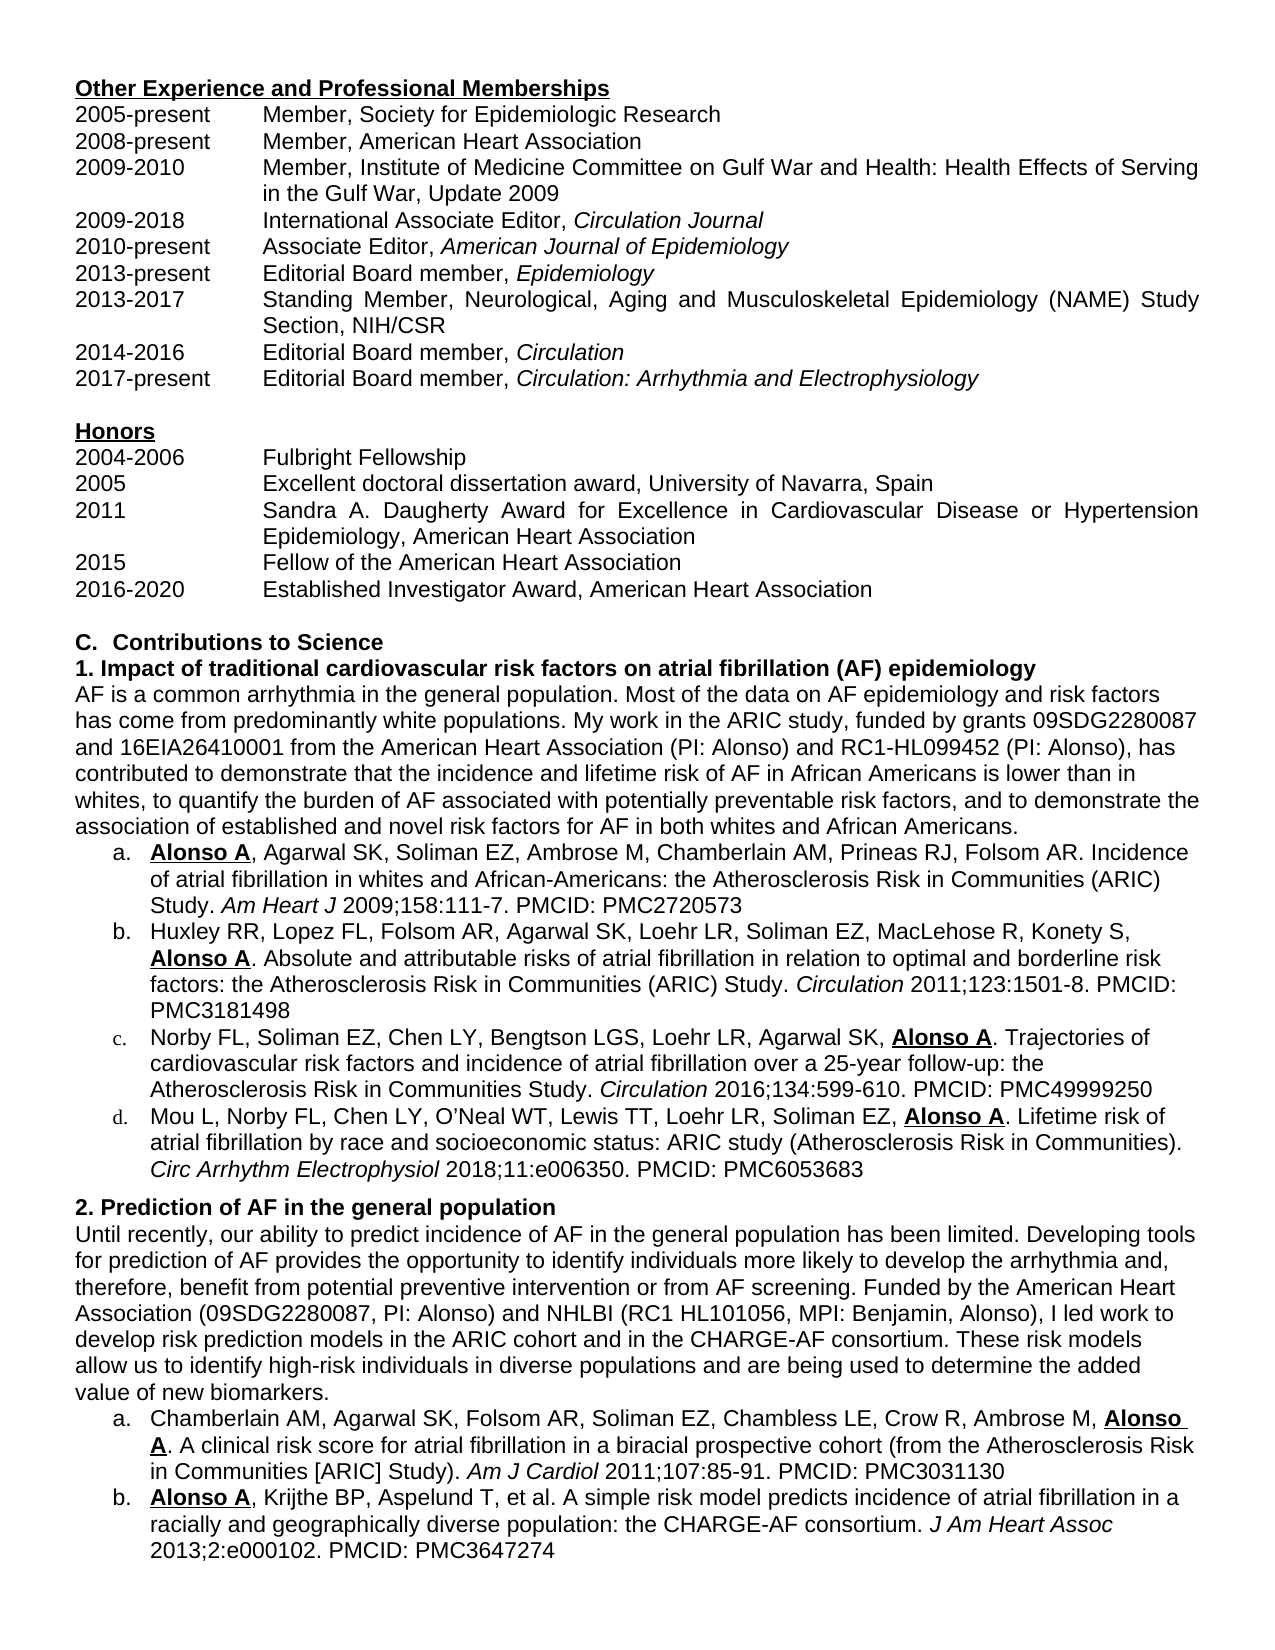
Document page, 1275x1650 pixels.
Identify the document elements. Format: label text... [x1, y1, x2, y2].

text 2016-2020 Established Investigator Award, American Heart Association [75, 576, 1200, 602]
text 2013-present Editorial Board member, Epidemiology [75, 259, 1200, 286]
list Norby FL, Soliman EZ, Chen LY, Bengtson LGS, Loehr LR, Agarwal SK, Alonso A. Trajectories of cardiovascular risk factors and incidence of atrial fibrillation over a 25-year follow-up: the Atherosclerosis Risk in Communities Study. Circulation 2016;134:599-610. PMCID: PMC49999250 [112, 1024, 1200, 1103]
text 2004-2006 Fulbright Fellowship [75, 444, 1200, 470]
list Alonso A, Agarwal SK, Soliman EZ, Ambrose M, Chamberlain AM, Prineas RJ, Folsom AR. Incidence of atrial fibrillation in whites and African-Americans: the Atherosclerosis Risk in Communities (ARIC) Study. Am Heart J 2009;158:111-7. PMCID: PMC2720573 [112, 839, 1200, 918]
list Alonso A, Krijthe BP, Aspelund T, et al. A simple risk model predicts incidence of atrial fibrillation in a racially and geographically diverse population: the CHARGE-AF consortium. J Am Heart Assoc 2013;2:e000102. PMCID: PMC3647274 [112, 1484, 1200, 1563]
text 2011 Sandra A. Daugherty Award for Excellence in Cardiovascular Disease or Hypertension Epidemiology, American Heart Association [75, 497, 1200, 549]
text 2013-2017 Standing Member, Neurological, Aging and Musculoskeletal Epidemiology (NAME) Study Section, NIH/CSR [75, 286, 1200, 338]
text 2017-present Editorial Board member, Circulation: Arrhythmia and Electrophysiology [75, 365, 1200, 391]
text 2008-present Member, American Heart Association [75, 128, 1200, 154]
text 2. Prediction of AF in the general population [75, 1194, 1200, 1221]
text 2005-present Member, Society for Epidemiologic Research [75, 101, 1200, 128]
text 2010-present Associate Editor, American Journal of Epidemiology [75, 233, 1200, 259]
text Honors [75, 418, 1200, 444]
text C. Contributions to Science 1. Impact of traditional cardiovascular risk factors on atrial fibrillation (AF) epidemiology [75, 628, 1200, 681]
text Other Experience and Professional Memberships [75, 75, 1200, 101]
text Until recently, our ability to predict incidence of AF in the general population has been limited. Developing tools for prediction of AF provides the opportunity to identify individuals more likely to develop the arrhythmia and, therefore, benefit from potential preventive intervention or from AF screening. Funded by the American Heart Association (09SDG2280087, PI: Alonso) and NHLBI (RC1 HL101056, MPI: Benjamin, Alonso), I led work to develop risk prediction models in the ARIC cohort and in the CHARGE-AF consortium. These risk models allow us to identify high-risk individuals in diverse populations and are being used to determine the added value of new biomarkers. [75, 1221, 1200, 1405]
text 2009-2018 International Associate Editor, Circulation Journal [75, 207, 1200, 233]
list Chamberlain AM, Agarwal SK, Folsom AR, Soliman EZ, Chambless LE, Crow R, Ambrose M, Alonso A. A clinical risk score for atrial fibrillation in a biracial prospective cohort (from the Atherosclerosis Risk in Communities [ARIC] Study). Am J Cardiol 2011;107:85-91. PMCID: PMC3031130 [112, 1405, 1200, 1484]
text 2009-2010 Member, Institute of Medicine Committee on Gulf War and Health: Health Effects of Serving in the Gulf War, Update 2009 [75, 154, 1200, 207]
list Huxley RR, Lopez FL, Folsom AR, Agarwal SK, Loehr LR, Soliman EZ, MacLehose R, Konety S, Alonso A. Absolute and attributable risks of atrial fibrillation in relation to optimal and borderline risk factors: the Atherosclerosis Risk in Communities (ARIC) Study. Circulation 2011;123:1501-8. PMCID: PMC3181498 [112, 918, 1200, 1024]
text 2015 Fellow of the American Heart Association [75, 549, 1200, 576]
list Mou L, Norby FL, Chen LY, O’Neal WT, Lewis TT, Loehr LR, Soliman EZ, Alonso A. Lifetime risk of atrial fibrillation by race and socioeconomic status: ARIC study (Atherosclerosis Risk in Communities). Circ Arrhythm Electrophysiol 2018;11:e006350. PMCID: PMC6053683 [112, 1103, 1200, 1182]
text 2014-2016 Editorial Board member, Circulation [75, 338, 1200, 365]
text AF is a common arrhythmia in the general population. Most of the data on AF epidemiology and risk factors has come from predominantly white populations. My work in the ARIC study, funded by grants 09SDG2280087 and 16EIA26410001 from the American Heart Association (PI: Alonso) and RC1-HL099452 (PI: Alonso), has contributed to demonstrate that the incidence and lifetime risk of AF in African Americans is lower than in whites, to quantify the burden of AF associated with potentially preventable risk factors, and to demonstrate the association of established and novel risk factors for AF in both whites and African Americans. [75, 681, 1200, 839]
text 2005 Excellent doctoral dissertation award, University of Navarra, Spain [75, 470, 1200, 497]
